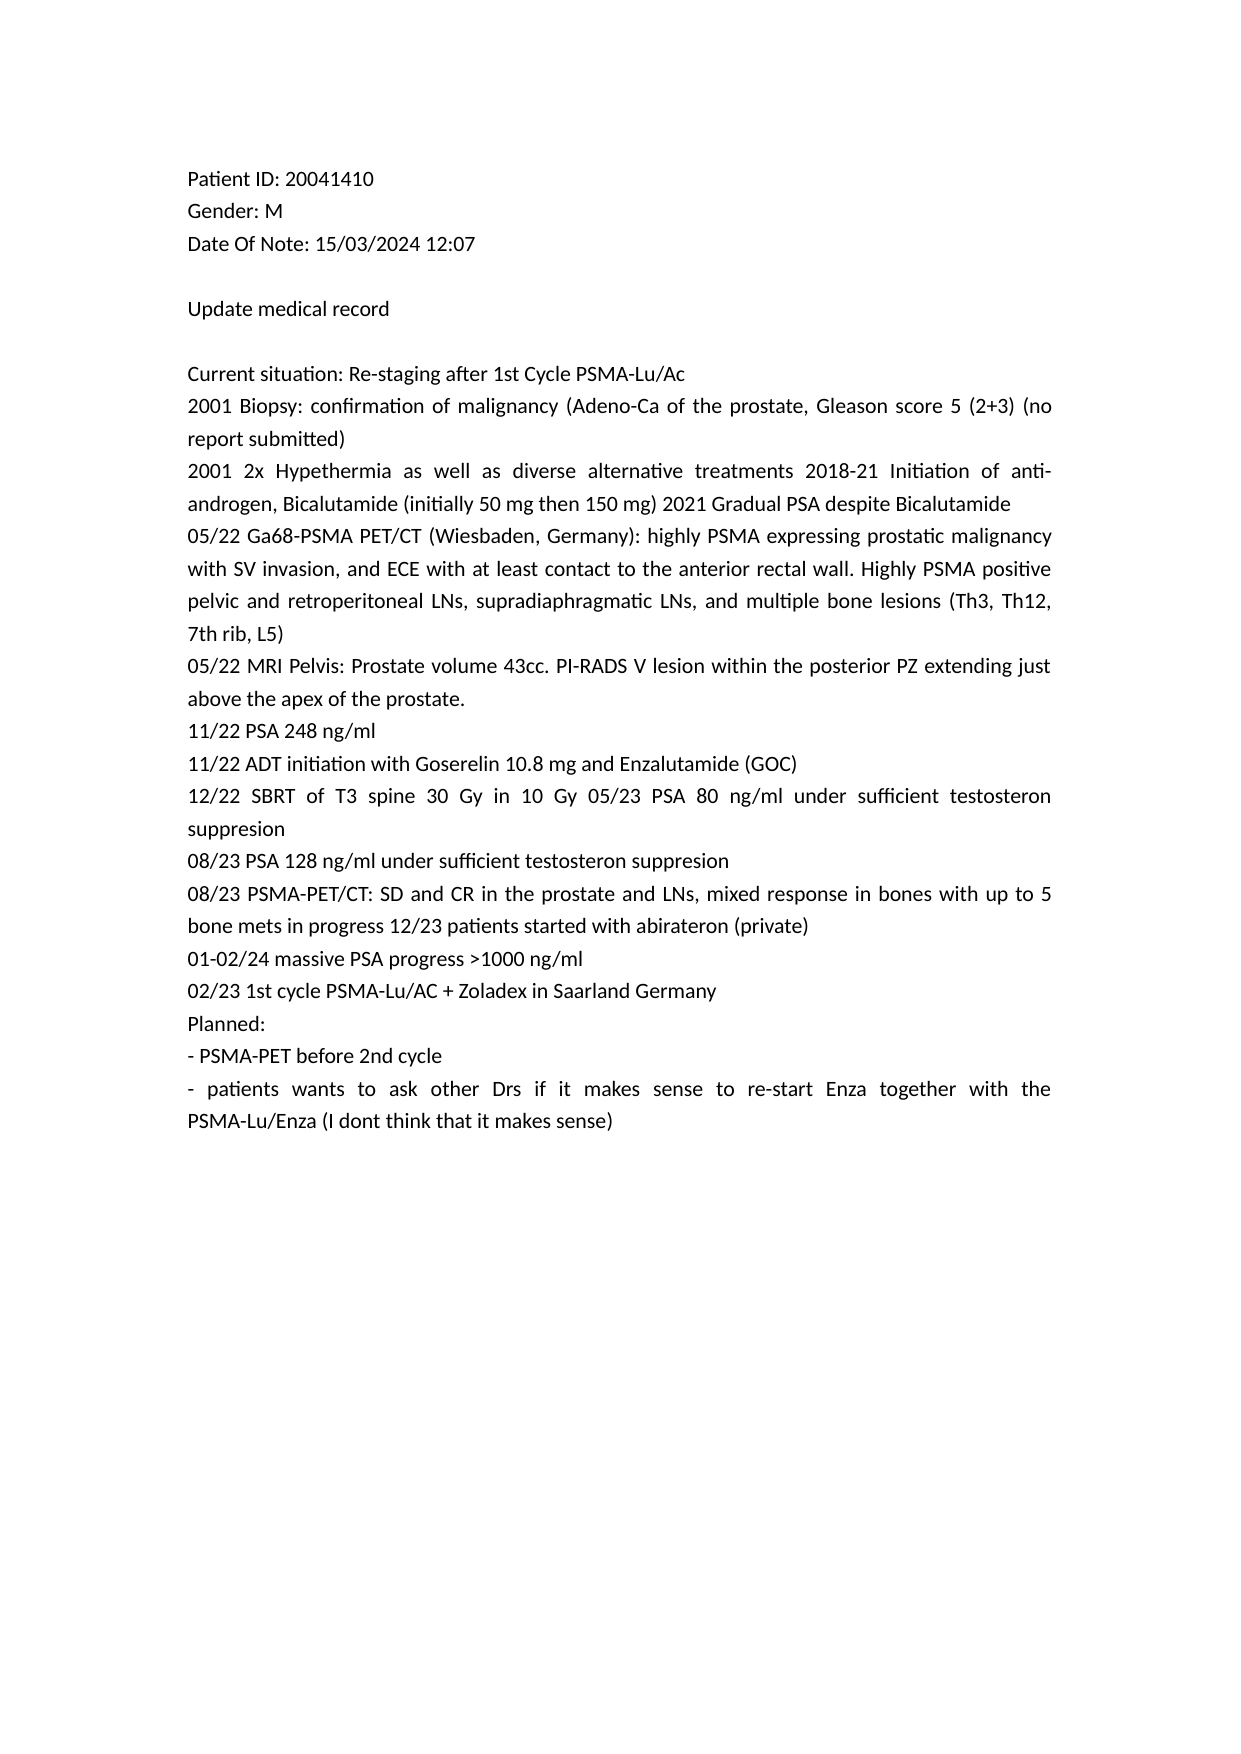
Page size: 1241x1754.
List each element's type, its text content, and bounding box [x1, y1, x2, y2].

text 2001 Biopsy: confirmation of malignancy (Adeno-Ca of the prostate, Gleason score 5 (2+3) (no report submitted) [187, 389, 1053, 454]
text 02/23 1st cycle PSMA-Lu/AC + Zoladex in Saarland Germany [187, 974, 1053, 1007]
text - patients wants to ask other Drs if it makes sense to re-start Enza together with the PSMA-Lu/Enza (I dont think that it makes sense) [187, 1072, 1053, 1137]
text 08/23 PSA 128 ng/ml under sufficient testosteron suppresion [187, 844, 1053, 877]
text Planned: [187, 1007, 1053, 1039]
text 08/23 PSMA-PET/CT: SD and CR in the prostate and LNs, mixed response in bones with up to 5 bone mets in progress 12/23 patients started with abirateron (private) [187, 877, 1053, 942]
text 05/22 Ga68-PSMA PET/CT (Wiesbaden, Germany): highly PSMA expressing prostatic malignancy with SV invasion, and ECE with at least contact to the anterior rectal wall. Highly PSMA positive pelvic and retroperitoneal LNs, supradiaphragmatic LNs, and multiple bone lesions (Th3, Th12, 7th rib, L5) [187, 519, 1053, 649]
text 05/22 MRI Pelvis: Prostate volume 43cc. PI-RADS V lesion within the posterior PZ extending just above the apex of the prostate. [187, 649, 1053, 714]
text 11/22 ADT initiation with Goserelin 10.8 mg and Enzalutamide (GOC) [187, 747, 1053, 779]
text 11/22 PSA 248 ng/ml [187, 714, 1053, 747]
text Date Of Note: 15/03/2024 12:07 [187, 227, 1053, 259]
text Update medical record [187, 292, 1053, 324]
text Patient ID: 20041410 [187, 162, 1053, 194]
text 12/22 SBRT of T3 spine 30 Gy in 10 Gy 05/23 PSA 80 ng/ml under sufficient testosteron suppresion [187, 779, 1053, 844]
text 01-02/24 massive PSA progress >1000 ng/ml [187, 942, 1053, 974]
text Gender: M [187, 194, 1053, 227]
text 2001 2x Hypethermia as well as diverse alternative treatments 2018-21 Initiation of anti-androgen, Bicalutamide (initially 50 mg then 150 mg) 2021 Gradual PSA despite Bicalutamide [187, 454, 1053, 519]
text - PSMA-PET before 2nd cycle [187, 1039, 1053, 1072]
text Current situation: Re-staging after 1st Cycle PSMA-Lu/Ac [187, 357, 1053, 389]
